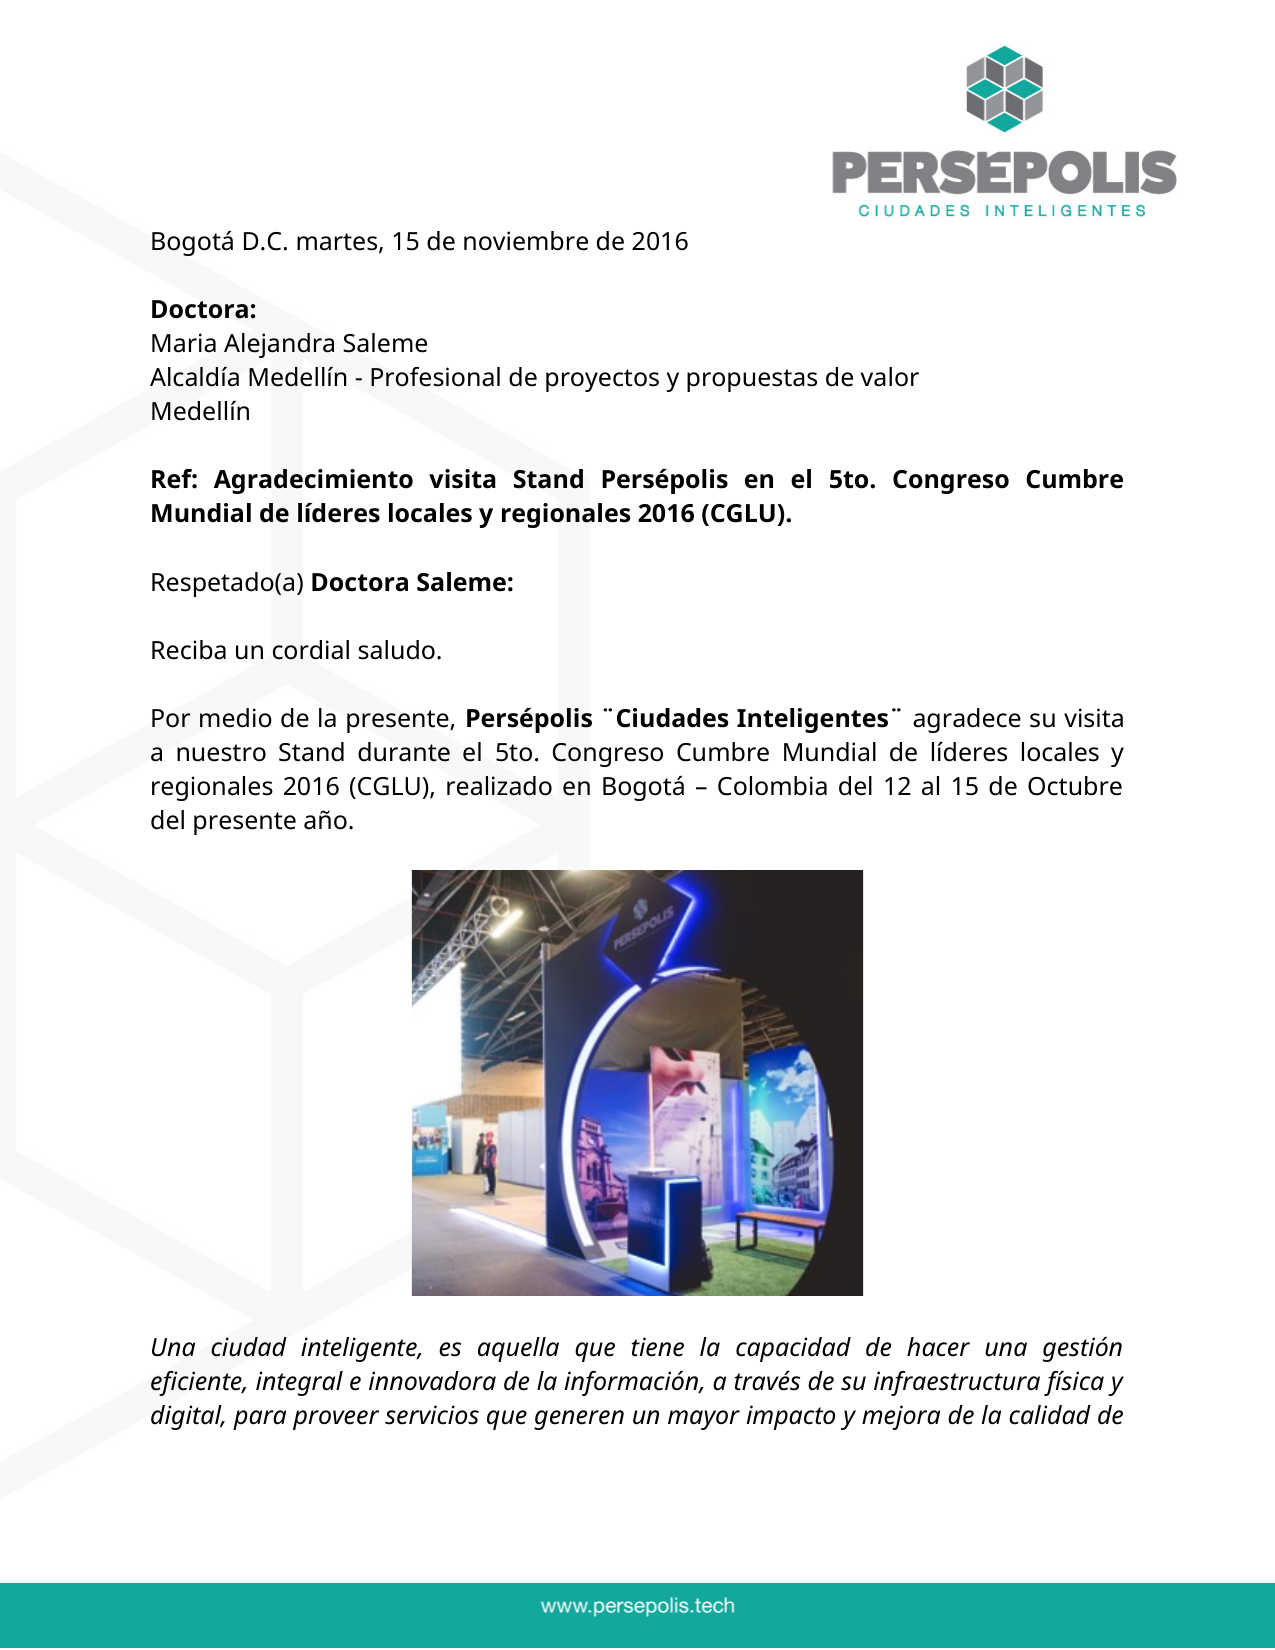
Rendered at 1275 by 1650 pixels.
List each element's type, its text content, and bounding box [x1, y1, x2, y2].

text Bogotá D.C. martes, 15 de noviembre de 2016 [150, 224, 1125, 258]
text Respetado(a) Doctora Saleme: [150, 564, 1125, 598]
picture [0, 0, 1275, 1648]
text Ref: Agradecimiento visita Stand Persépolis en el 5to. Congreso Cumbre Mundial de líderes locales y regionales 2016 (CGLU). [150, 462, 1125, 530]
text Maria Alejandra Saleme [150, 326, 1125, 360]
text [150, 1330, 1125, 1432]
text Alcaldía Medellín - Profesional de proyectos y propuestas de valor [150, 360, 1125, 394]
text Medellín [150, 394, 1125, 428]
text Por medio de la presente, Persépolis ¨Ciudades Inteligentes¨ agradece su visita a nuestro Stand durante el 5to. Congreso Cumbre Mundial de líderes locales y regionales 2016 (CGLU), realizado en Bogotá – Colombia del 12 al 15 de Octubre del presente año. [150, 701, 1125, 837]
text Doctora: [150, 292, 1125, 326]
text Reciba un cordial saludo. [150, 632, 1125, 666]
